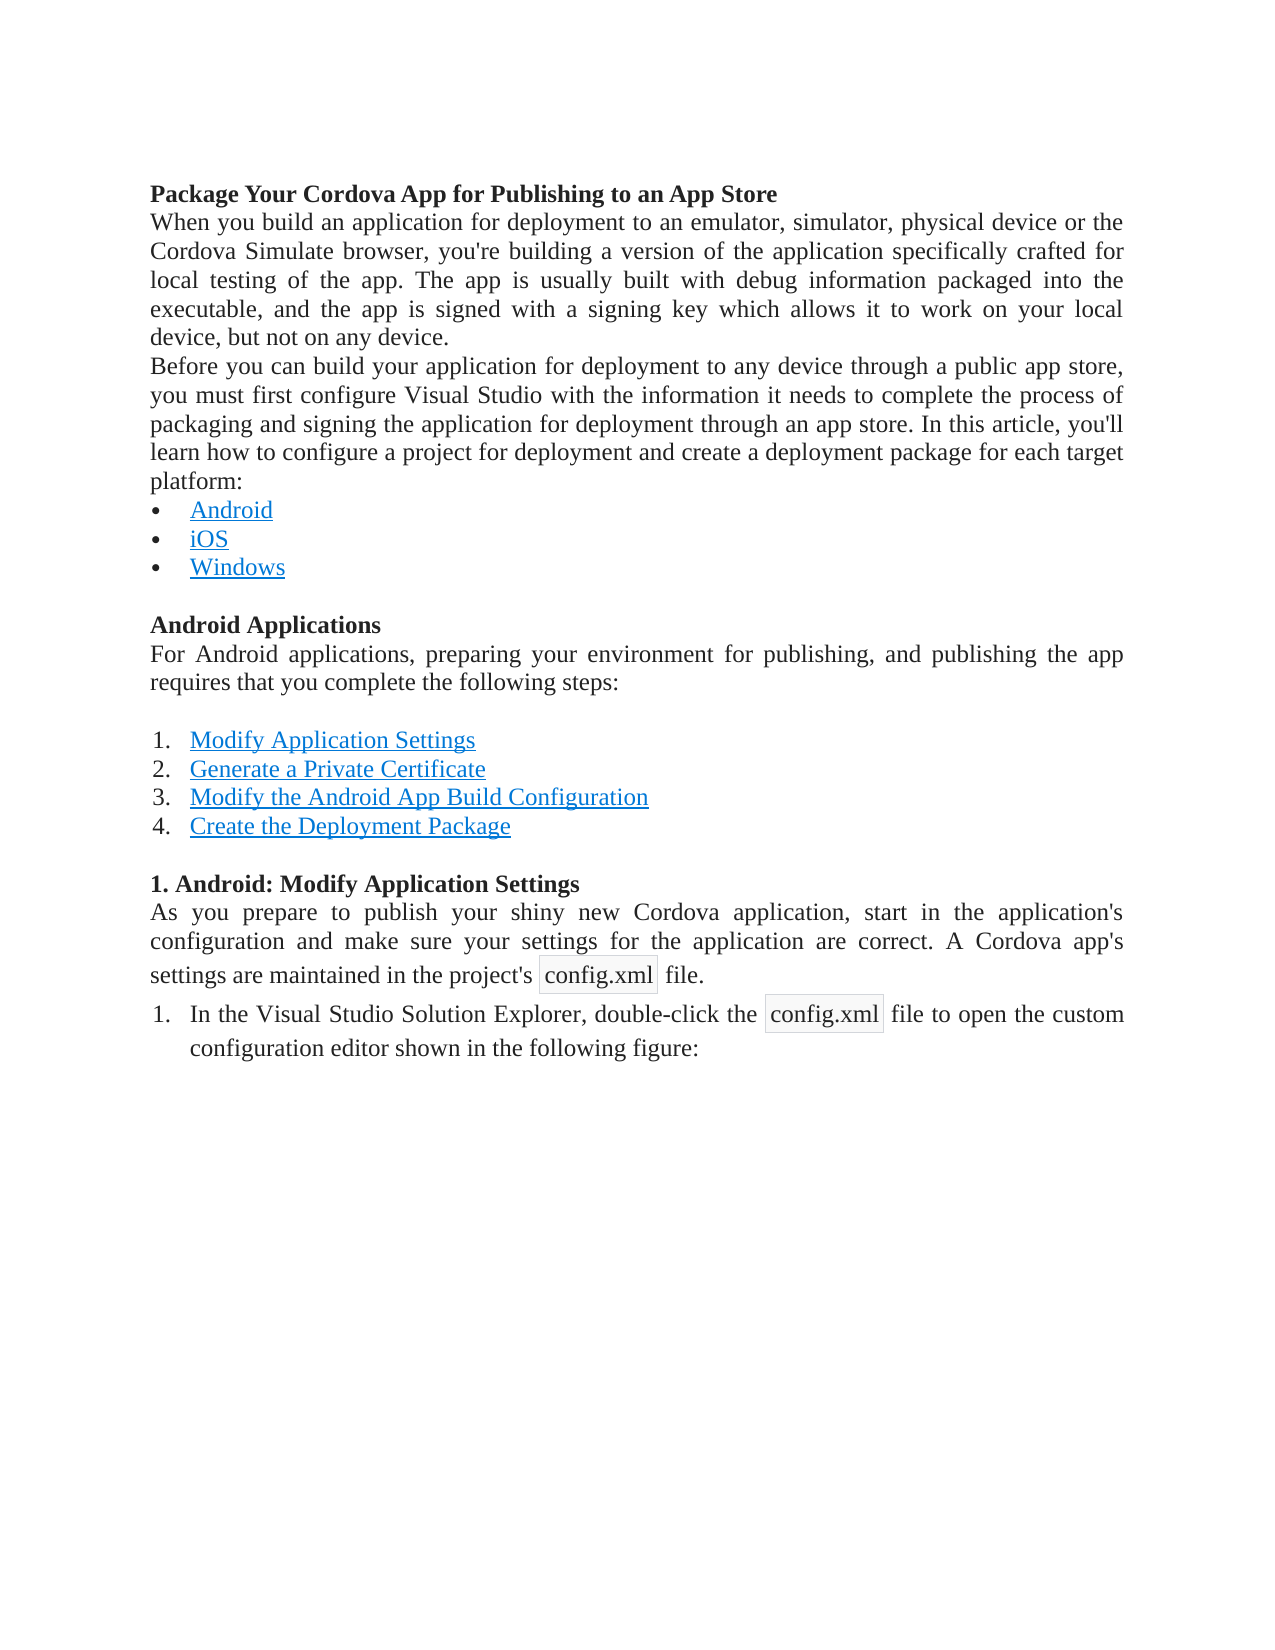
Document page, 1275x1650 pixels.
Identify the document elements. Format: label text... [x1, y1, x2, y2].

list Modify the Android App Build Configuration [152, 782, 1125, 811]
subtitle Android Applications [150, 610, 1125, 639]
list In the Visual Studio Solution Explorer, double-click the config.xml file to open the custom configuration editor shown in the following figure: [152, 994, 1125, 1062]
subtitle Package Your Cordova App for Publishing to an App Store [150, 179, 1125, 207]
text When you build an application for deployment to an emulator, simulator, physical device or the Cordova Simulate browser, you're building a version of the application specifically crafted for local testing of the app. The app is usually built with debug information packaged into the executable, and the app is signed with a signing key which allows it to work on your local device, but not on any device. [150, 207, 1125, 351]
list Android [152, 495, 1125, 524]
list Windows [152, 552, 1125, 581]
list iOS [152, 524, 1125, 552]
list Modify Application Settings [152, 725, 1125, 754]
list Generate a Private Certificate [152, 754, 1125, 782]
text As you prepare to publish your shiny new Cordova application, start in the application's configuration and make sure your settings for the application are correct. A Cordova app's settings are maintained in the project's config.xml file. [150, 897, 1125, 994]
text Before you can build your application for deployment to any device through a public app store, you must first configure Visual Studio with the information it needs to complete the process of packaging and signing the application for deployment through an app store. In this article, you'll learn how to configure a project for deployment and create a deployment package for each target platform: [150, 351, 1125, 495]
list Create the Deployment Package [152, 811, 1125, 840]
subtitle 1. Android: Modify Application Settings [150, 869, 1125, 897]
text For Android applications, preparing your environment for publishing, and publishing the app requires that you complete the following steps: [150, 639, 1125, 696]
